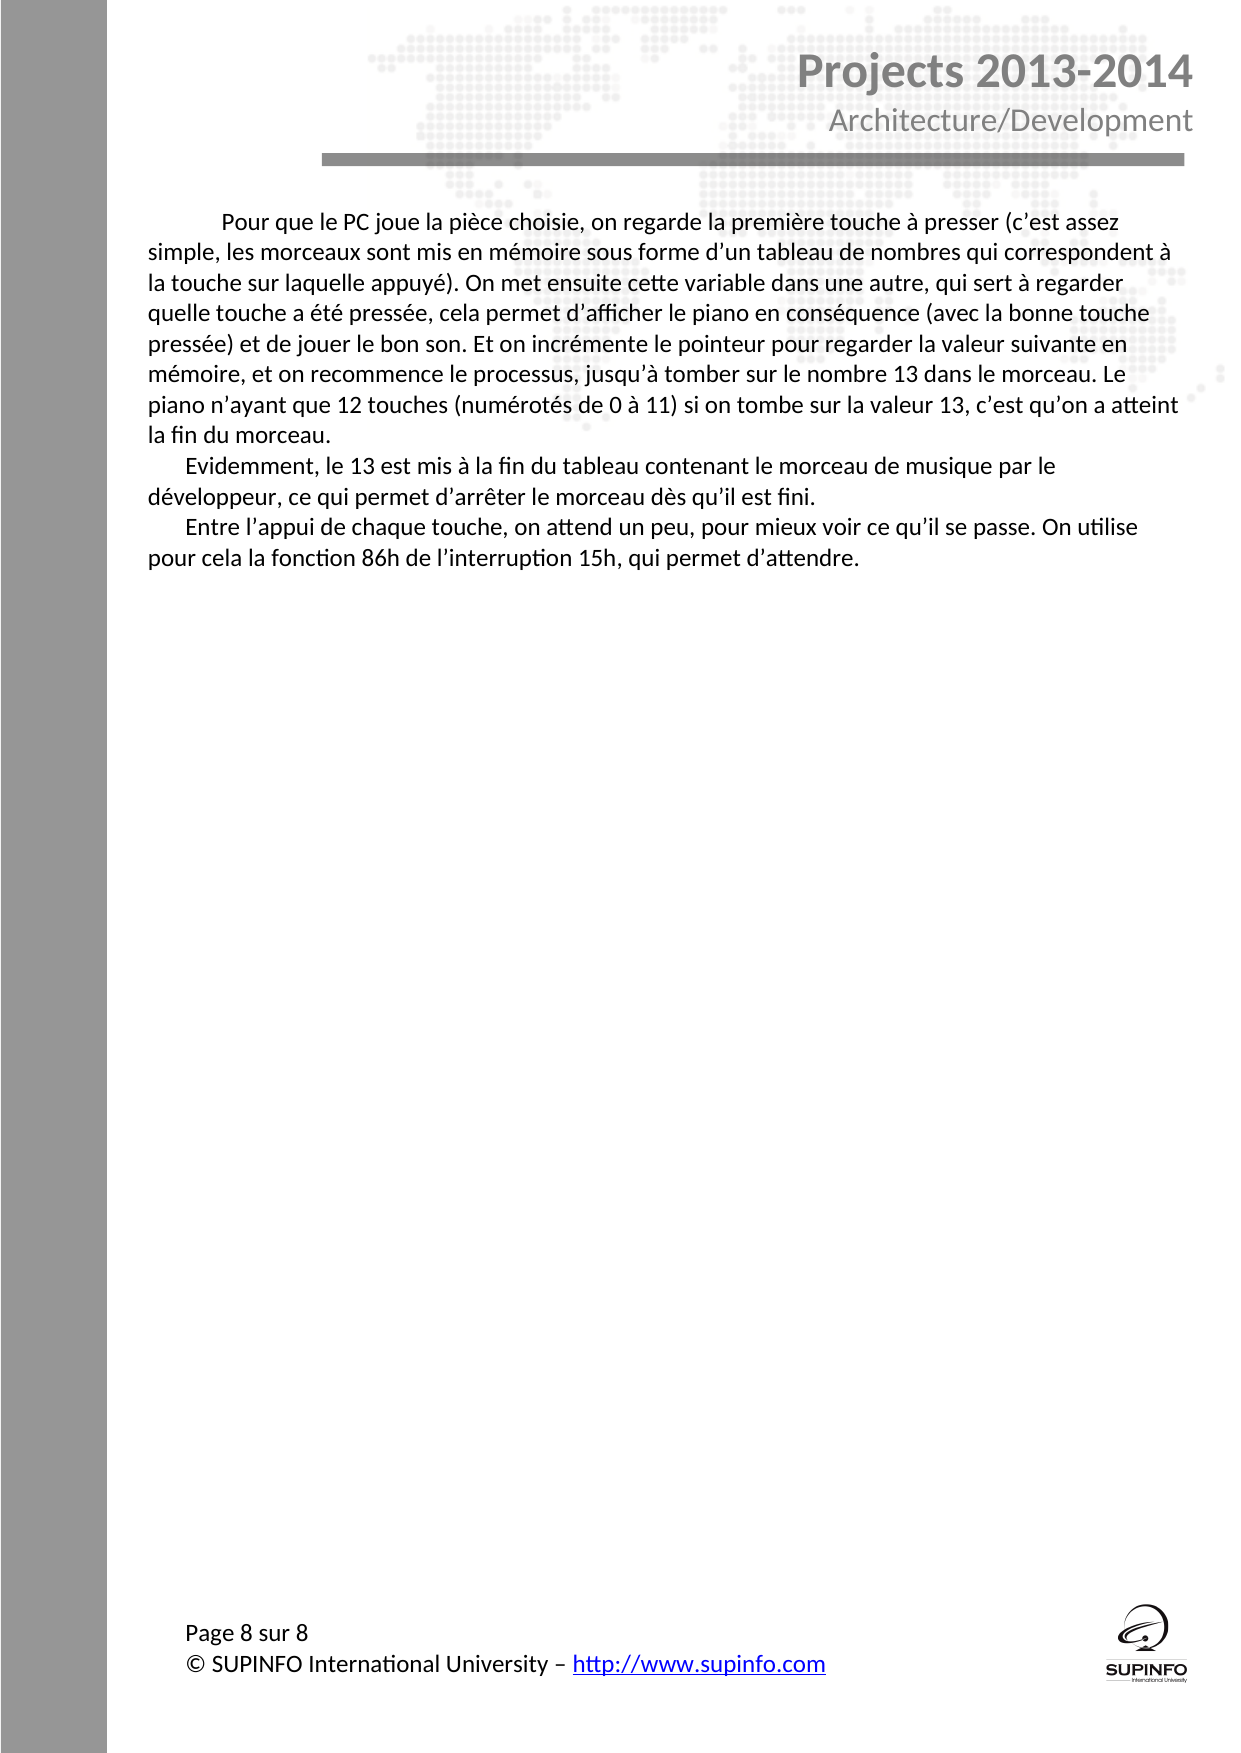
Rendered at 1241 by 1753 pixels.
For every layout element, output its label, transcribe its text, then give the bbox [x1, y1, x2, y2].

text Pour que le PC joue la pièce choisie, on regarde la première touche à presser (c’est assez simple, les morceaux sont mis en mémoire sous forme d’un tableau de nombres qui correspondent à la touche sur laquelle appuyé). On met ensuite cette variable dans une autre, qui sert à regarder quelle touche a été pressée, cela permet d’afficher le piano en conséquence (avec la bonne touche pressée) et de jouer le bon son. Et on incrémente le pointeur pour regarder la valeur suivante en mémoire, et on recommence le processus, jusqu’à tomber sur le nombre 13 dans le morceau. Le piano n’ayant que 12 touches (numérotés de 0 à 11) si on tombe sur la valeur 13, c’est qu’on a atteint la fin du morceau. [148, 206, 1184, 450]
text Evidemment, le 13 est mis à la fin du tableau contenant le morceau de musique par le développeur, ce qui permet d’arrêter le morceau dès qu’il est fini. [148, 450, 1184, 511]
picture [1101, 1602, 1193, 1684]
picture [366, 3, 1231, 450]
text Entre l’appui de chaque touche, on attend un peu, pour mieux voir ce qu’il se passe. On utilise pour cela la fonction 86h de l’interruption 15h, qui permet d’attendre. [148, 511, 1184, 572]
